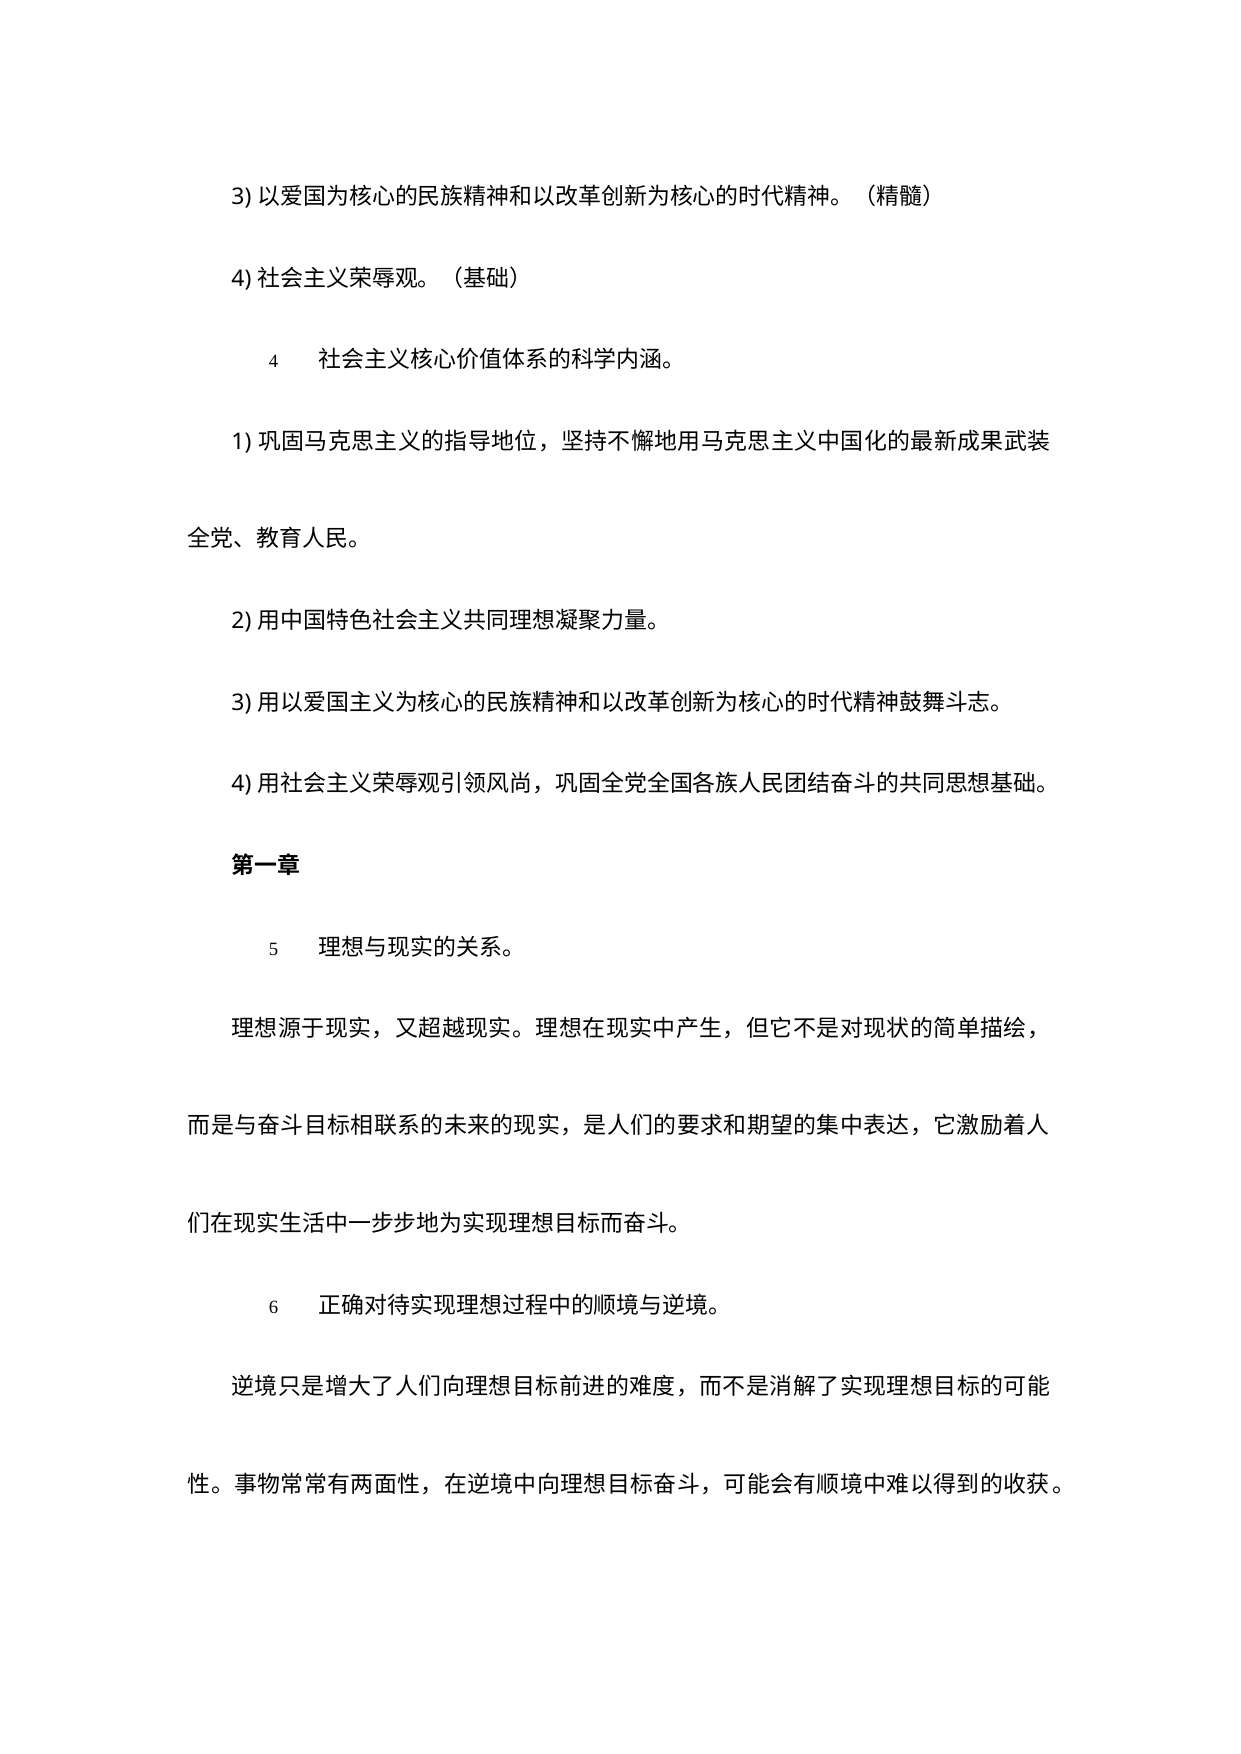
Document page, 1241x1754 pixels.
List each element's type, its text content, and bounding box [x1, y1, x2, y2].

text 4) 社会主义荣辱观。（基础） [187, 244, 1053, 309]
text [187, 1352, 1053, 1515]
text 第一章 [187, 831, 1053, 896]
list 正确对待实现理想过程中的顺境与逆境。 [225, 1271, 1053, 1336]
text 2) 用中国特色社会主义共同理想凝聚力量。 [187, 586, 1053, 651]
text 理想源于现实，又超越现实。理想在现实中产生，但它不是对现状的简单描绘，而是与奋斗目标相联系的未来的现实，是人们的要求和期望的集中表达，它激励着人们在现实生活中一步步地为实现理想目标而奋斗。 [187, 994, 1053, 1254]
text 4) 用社会主义荣辱观引领风尚，巩固全党全国各族人民团结奋斗的共同思想基础。 [187, 749, 1053, 814]
text 1) 巩固马克思主义的指导地位，坚持不懈地用马克思主义中国化的最新成果武装全党、教育人民。 [187, 407, 1053, 569]
list 社会主义核心价值体系的科学内涵。 [225, 325, 1053, 390]
text 3) 以爱国为核心的民族精神和以改革创新为核心的时代精神。（精髓） [187, 162, 1053, 227]
text 3) 用以爱国主义为核心的民族精神和以改革创新为核心的时代精神鼓舞斗志。 [187, 668, 1053, 733]
list 理想与现实的关系。 [225, 912, 1053, 977]
